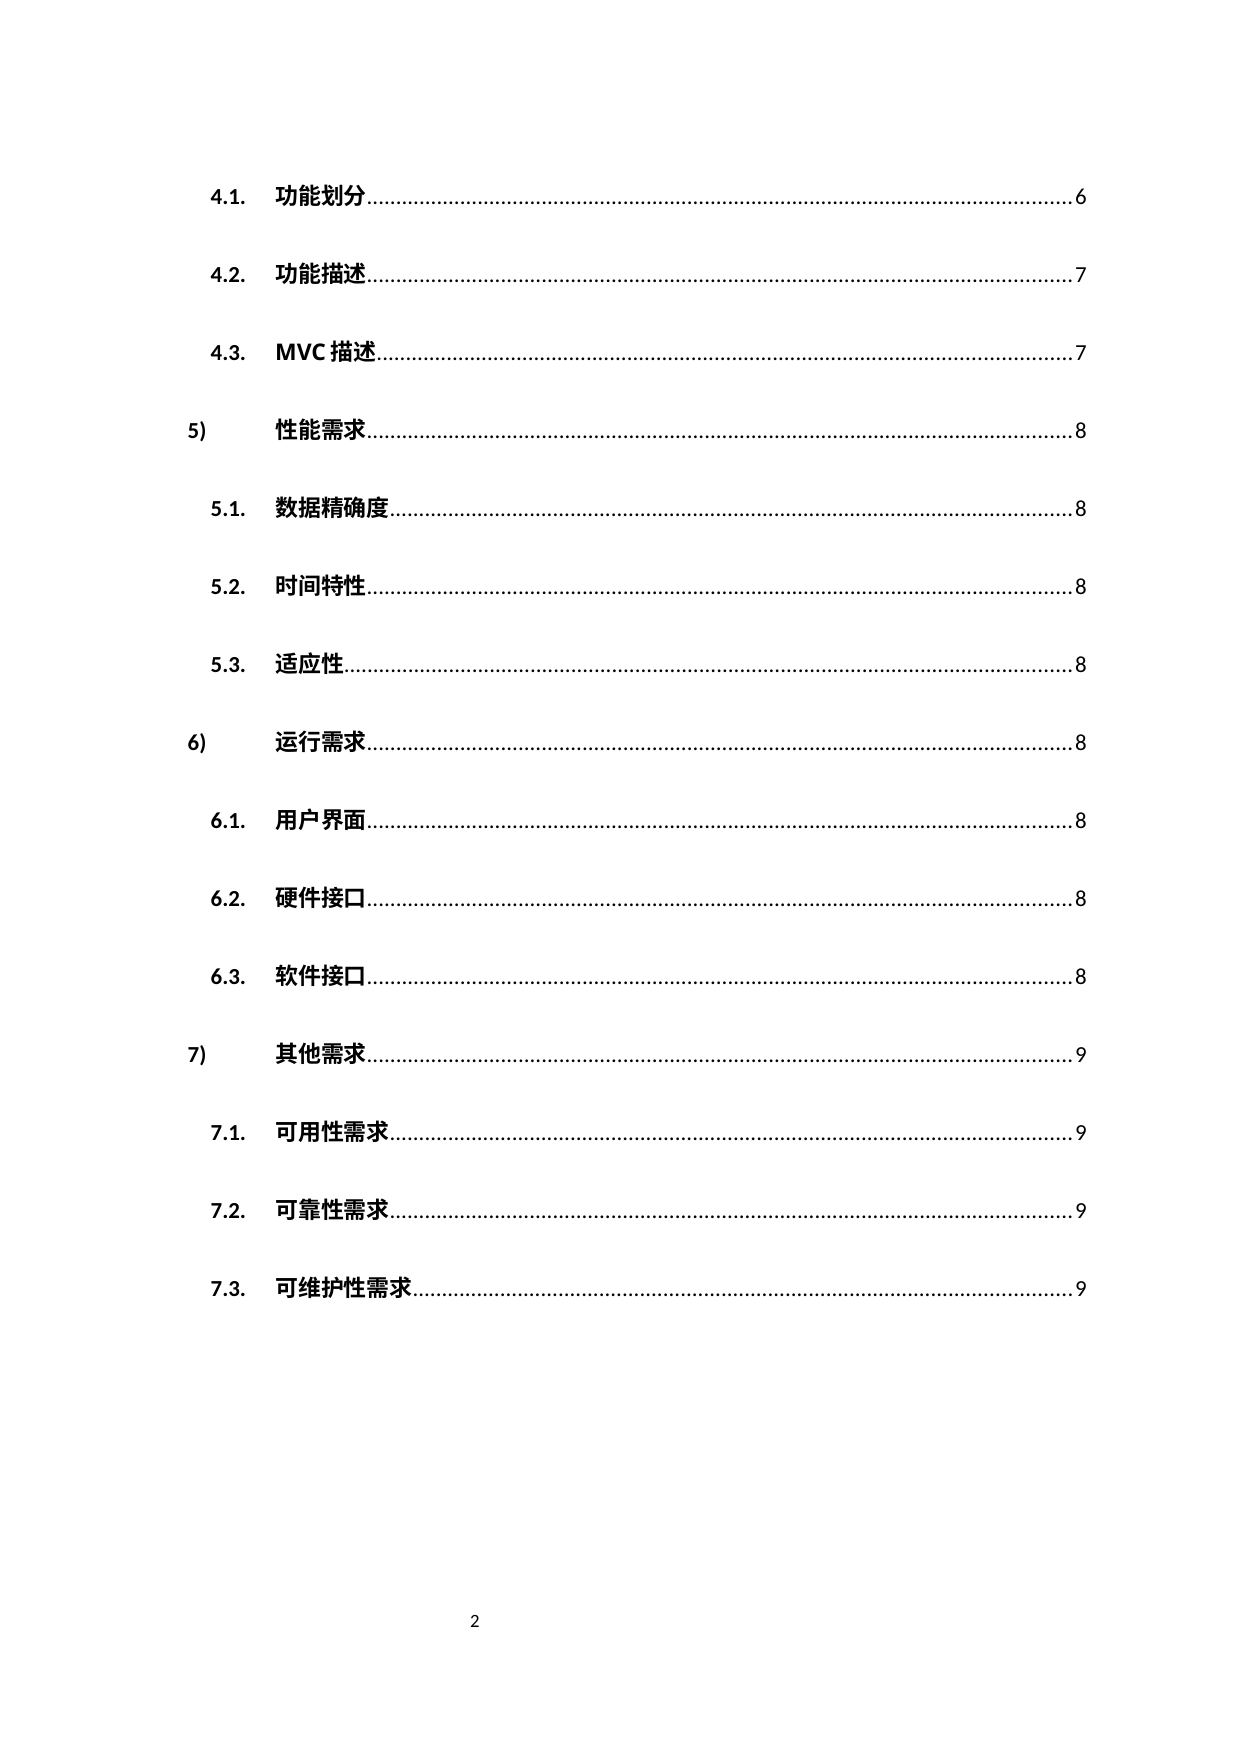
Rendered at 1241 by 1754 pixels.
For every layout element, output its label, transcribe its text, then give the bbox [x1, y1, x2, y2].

text 4.3. MVC描述 7 [210, 318, 1053, 383]
text 6.1. 用户界面 8 [210, 786, 1053, 851]
text 4.2. 功能描述 7 [210, 240, 1053, 305]
text 7.2. 可靠性需求 9 [210, 1176, 1053, 1241]
text 5) 性能需求 8 [187, 396, 1053, 461]
text 4.1. 功能划分 6 [210, 162, 1053, 227]
text 7.1. 可用性需求 9 [210, 1098, 1053, 1163]
text 5.3. 适应性 8 [210, 630, 1053, 695]
text 6) 运行需求 8 [187, 708, 1053, 773]
text 6.3. 软件接口 8 [210, 942, 1053, 1007]
text 5.1. 数据精确度 8 [210, 474, 1053, 539]
text 6.2. 硬件接口 8 [210, 864, 1053, 929]
text 5.2. 时间特性 8 [210, 552, 1053, 617]
text 7) 其他需求 9 [187, 1020, 1053, 1085]
text 7.3. 可维护性需求 9 [210, 1254, 1053, 1319]
